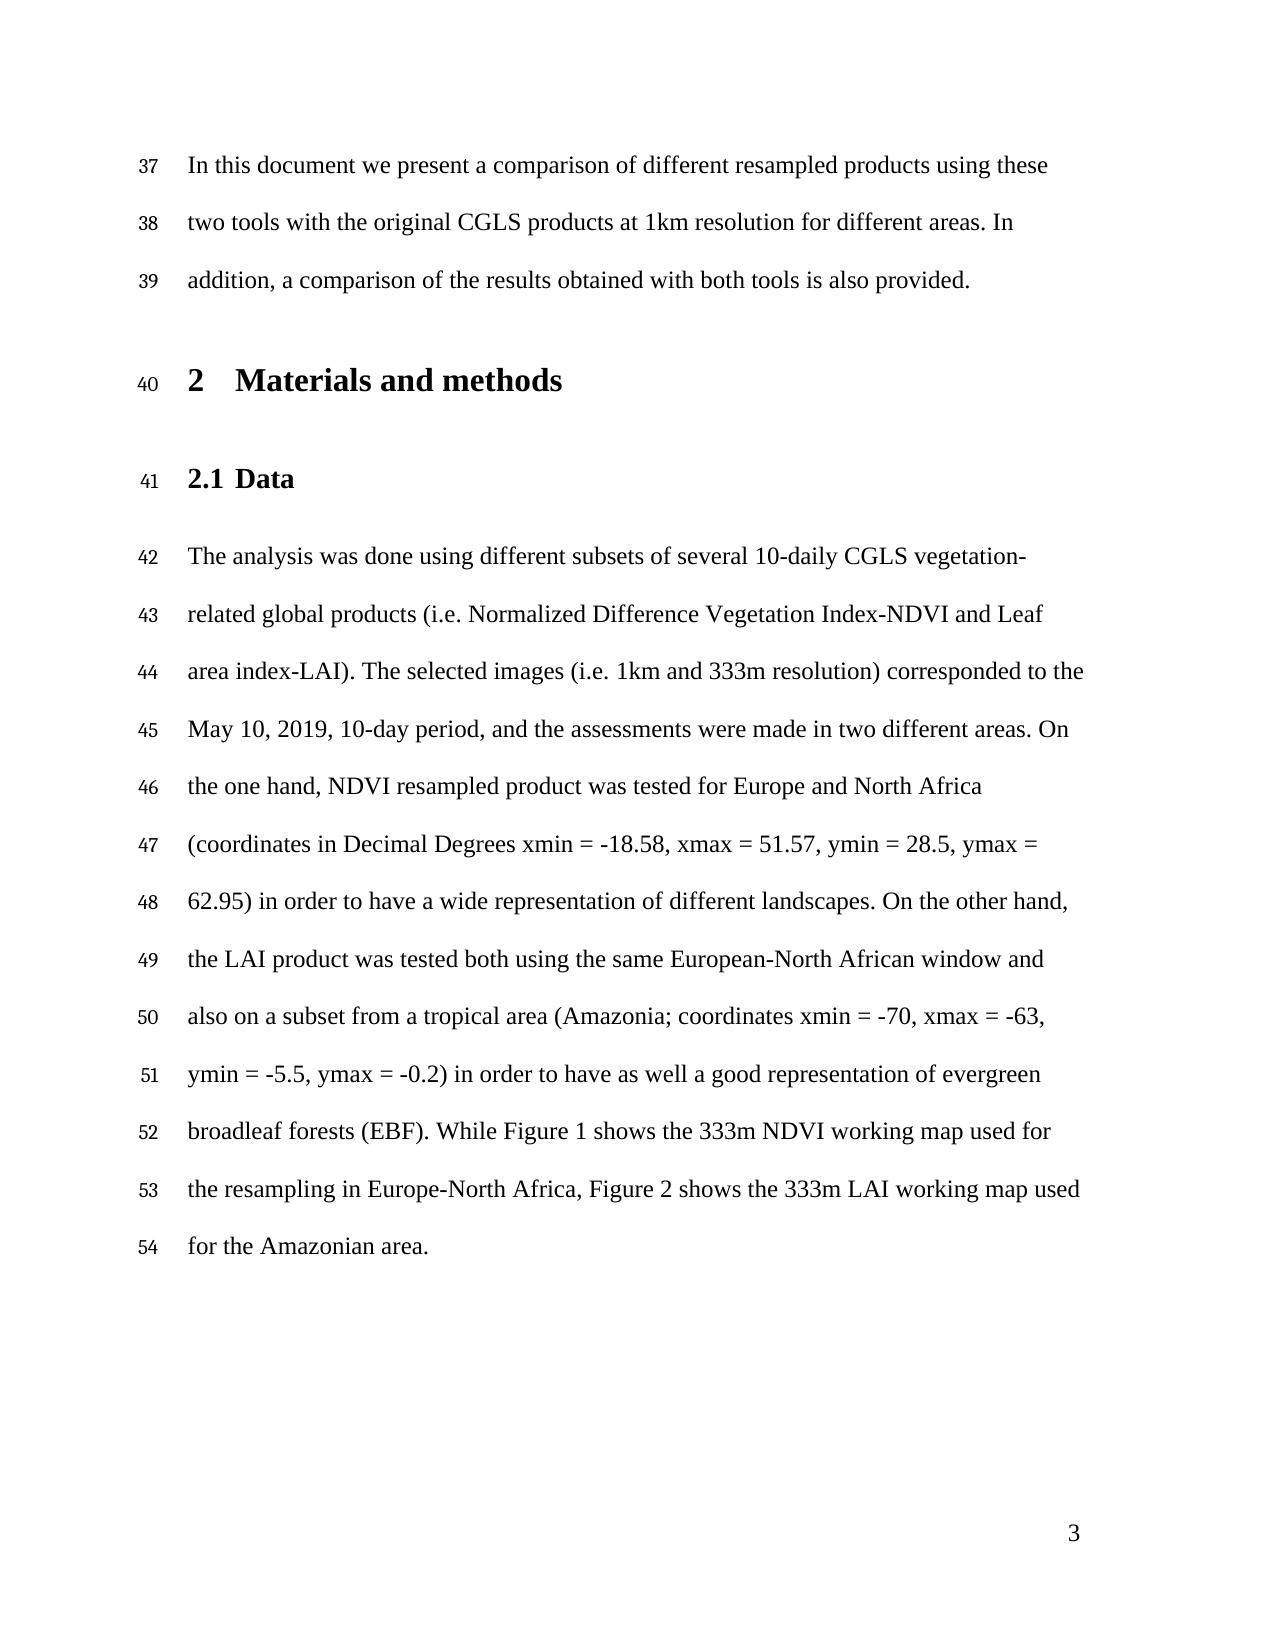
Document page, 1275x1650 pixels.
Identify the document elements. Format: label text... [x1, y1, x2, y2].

text The analysis was done using different subsets of several 10-daily CGLS vegetation-related global products (i.e. Normalized Difference Vegetation Index-NDVI and Leaf area index-LAI). The selected images (i.e. 1km and 333m resolution) corresponded to the May 10, 2019, 10-day period, and the assessments were made in two different areas. On the one hand, NDVI resampled product was tested for Europe and North Africa (coordinates in Decimal Degrees xmin = -18.58, xmax = 51.57, ymin = 28.5, ymax = 62.95) in order to have a wide representation of different landscapes. On the other hand, the LAI product was tested both using the same European-North African window and also on a subset from a tropical area (Amazonia; coordinates xmin = -70, xmax = -63, ymin = -5.5, ymax = -0.2) in order to have as well a good representation of evergreen broadleaf forests (EBF). While Figure 1 shows the 333m NDVI working map used for the resampling in Europe-North Africa, Figure 2 shows the 333m LAI working map used for the Amazonian area. [187, 541, 1087, 1260]
subtitle Materials and methods [187, 360, 1087, 398]
subtitle Data [187, 462, 1087, 495]
text In this document we present a comparison of different resampled products using these two tools with the original CGLS products at 1km resolution for different areas. In addition, a comparison of the results obtained with both tools is also provided. [187, 150, 1087, 294]
